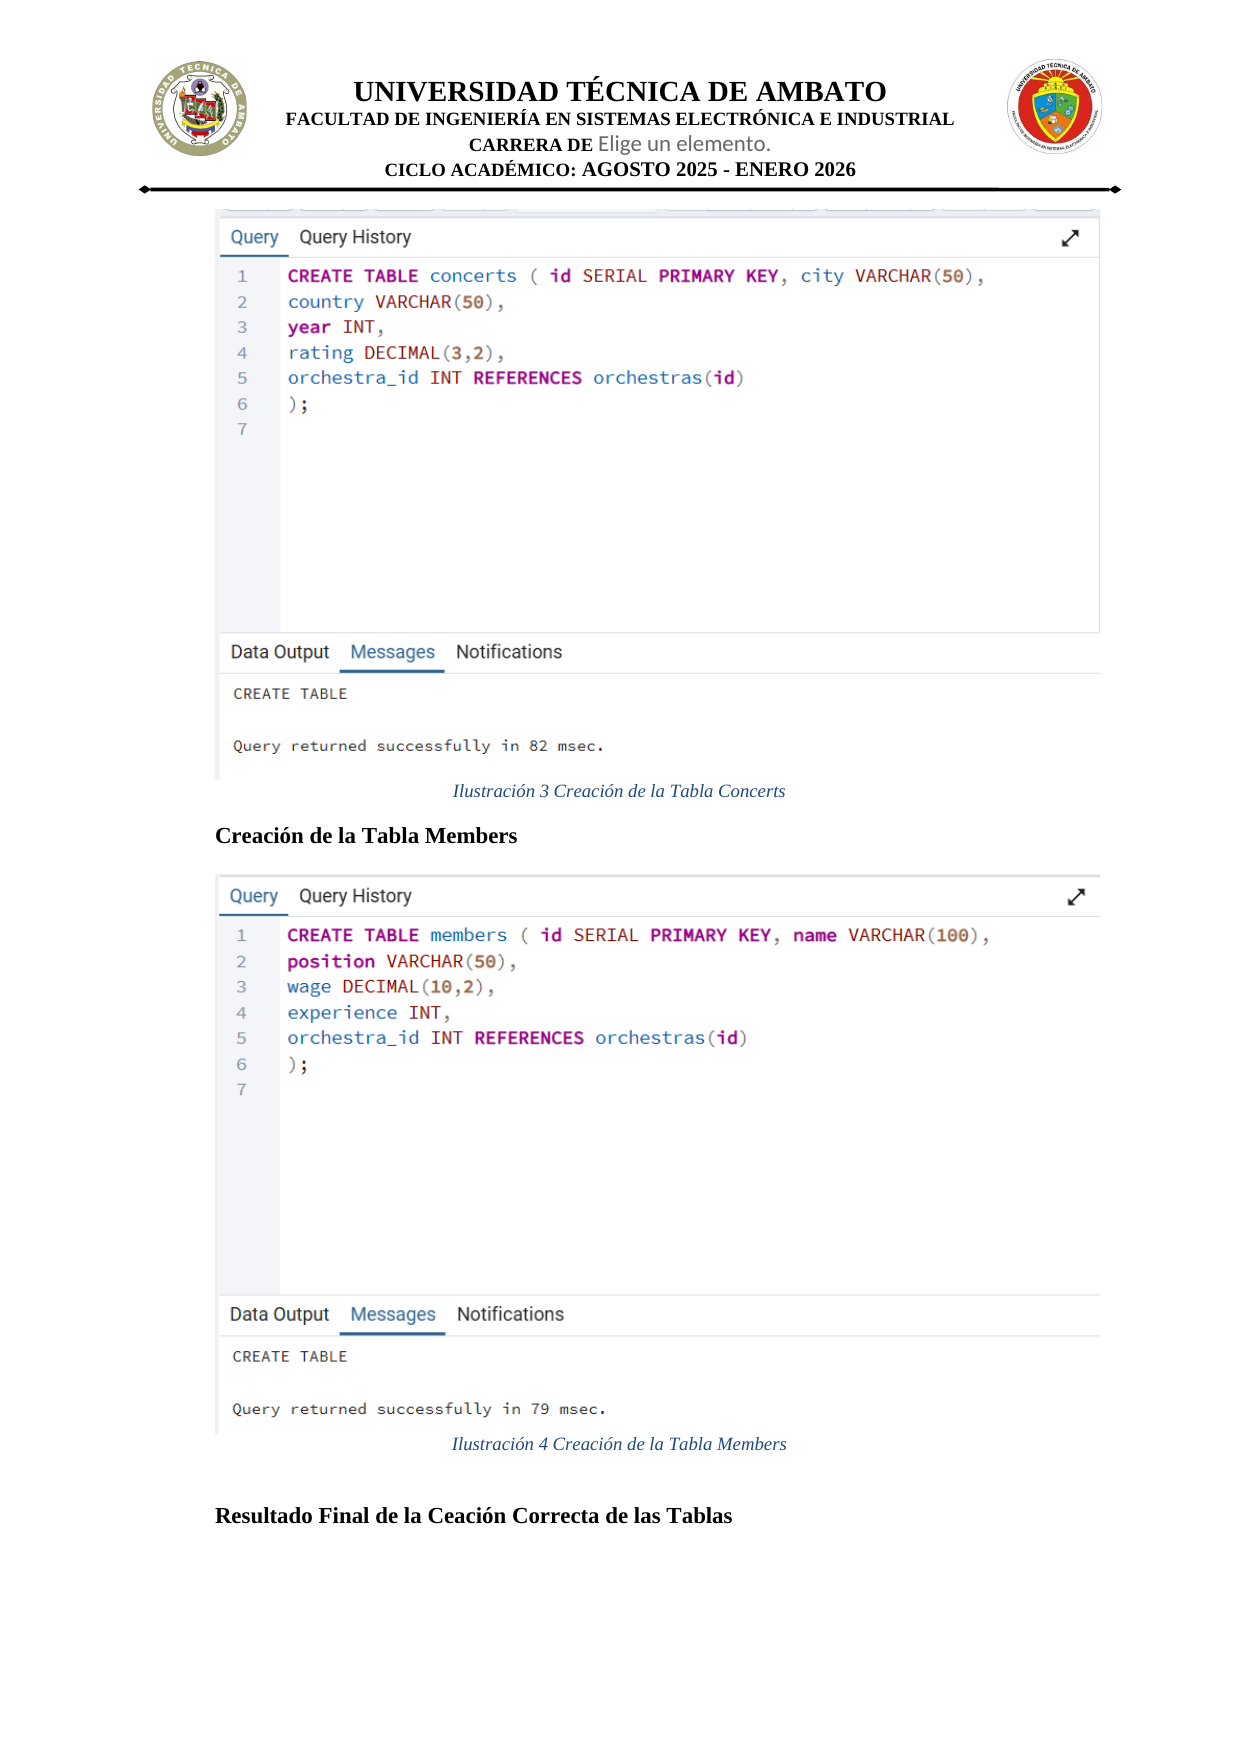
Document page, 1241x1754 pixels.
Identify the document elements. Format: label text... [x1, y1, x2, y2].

picture [1007, 59, 1102, 154]
text Ilustración 4 Creación de la Tabla Members [177, 1433, 1063, 1455]
picture [214, 209, 1101, 780]
picture [152, 61, 247, 156]
picture [214, 874, 1101, 1434]
text Resultado Final de la Ceación Correcta de las Tablas [215, 1502, 1063, 1528]
text Ilustración 3 Creación de la Tabla Concerts [177, 779, 1063, 801]
text Creación de la Tabla Members [215, 822, 1063, 848]
